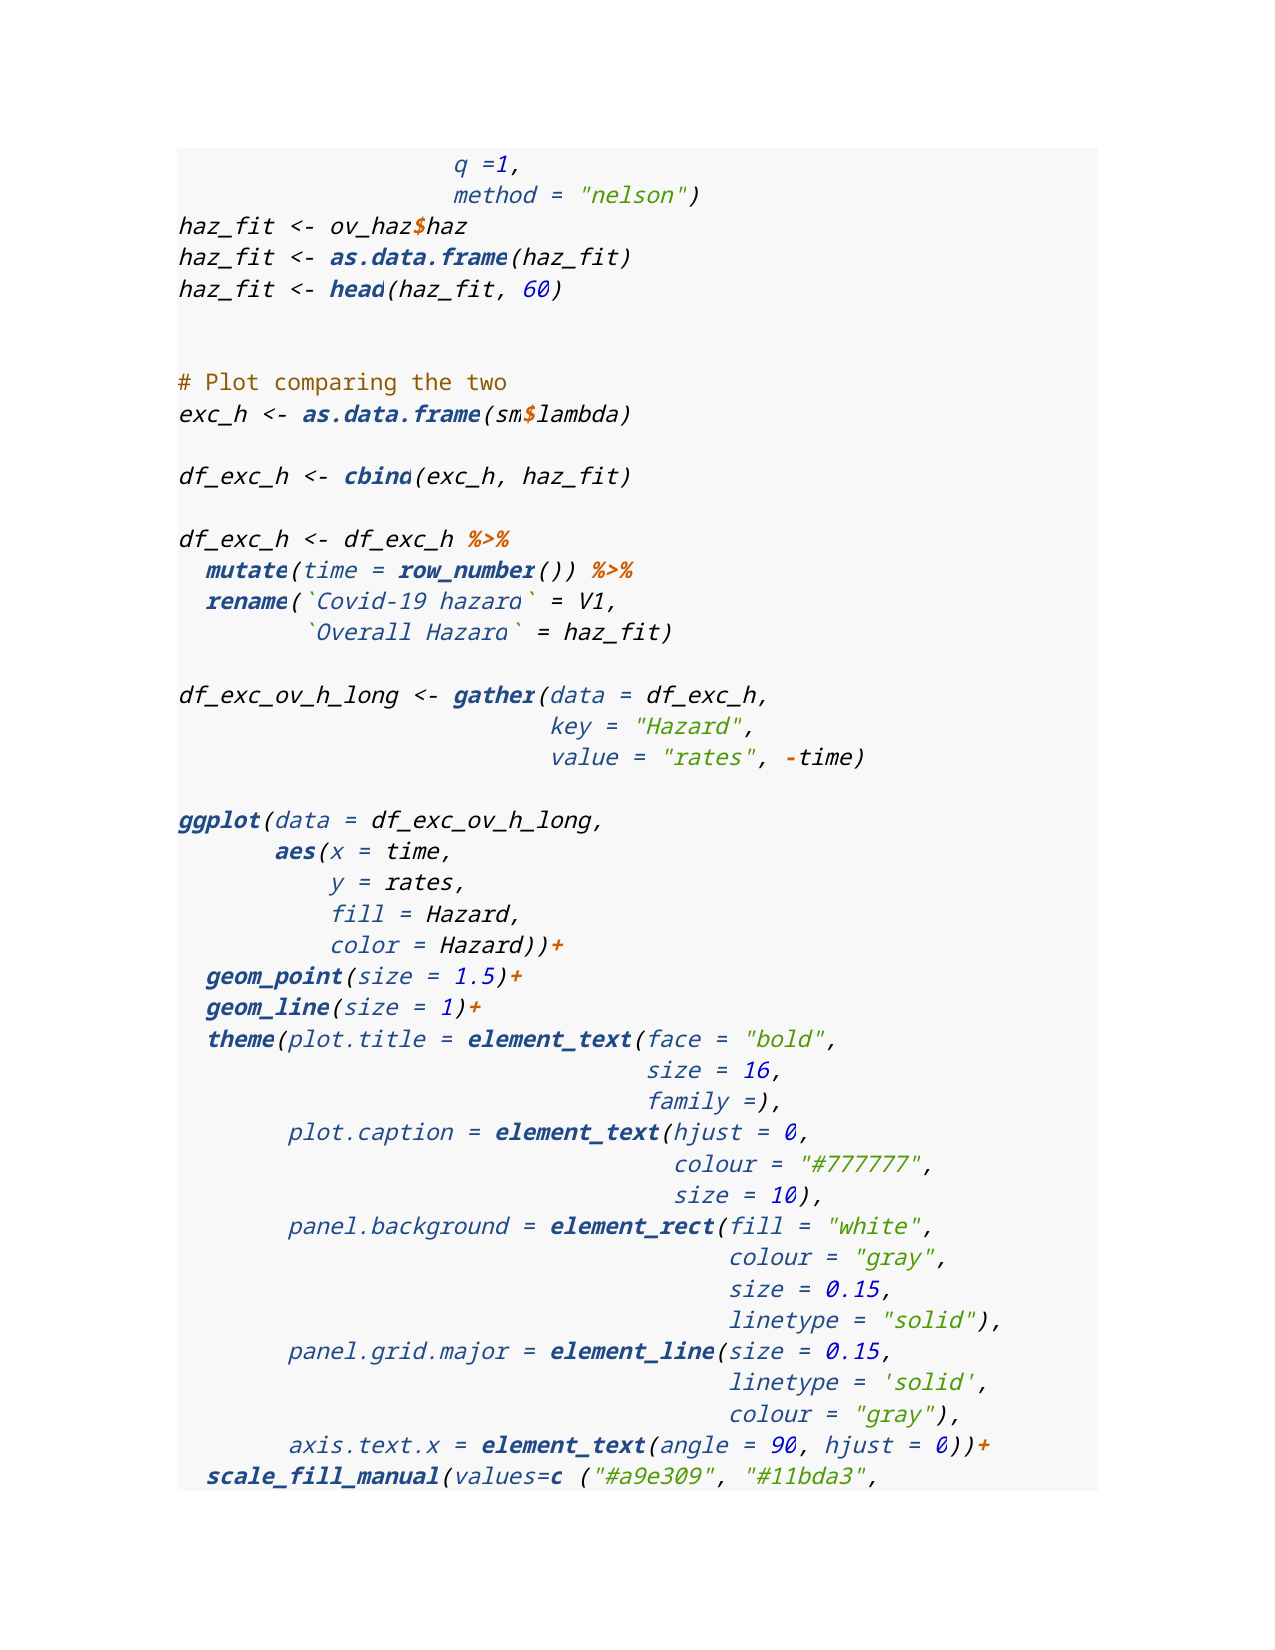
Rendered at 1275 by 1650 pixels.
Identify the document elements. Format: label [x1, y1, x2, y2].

text [177, 148, 1098, 1491]
